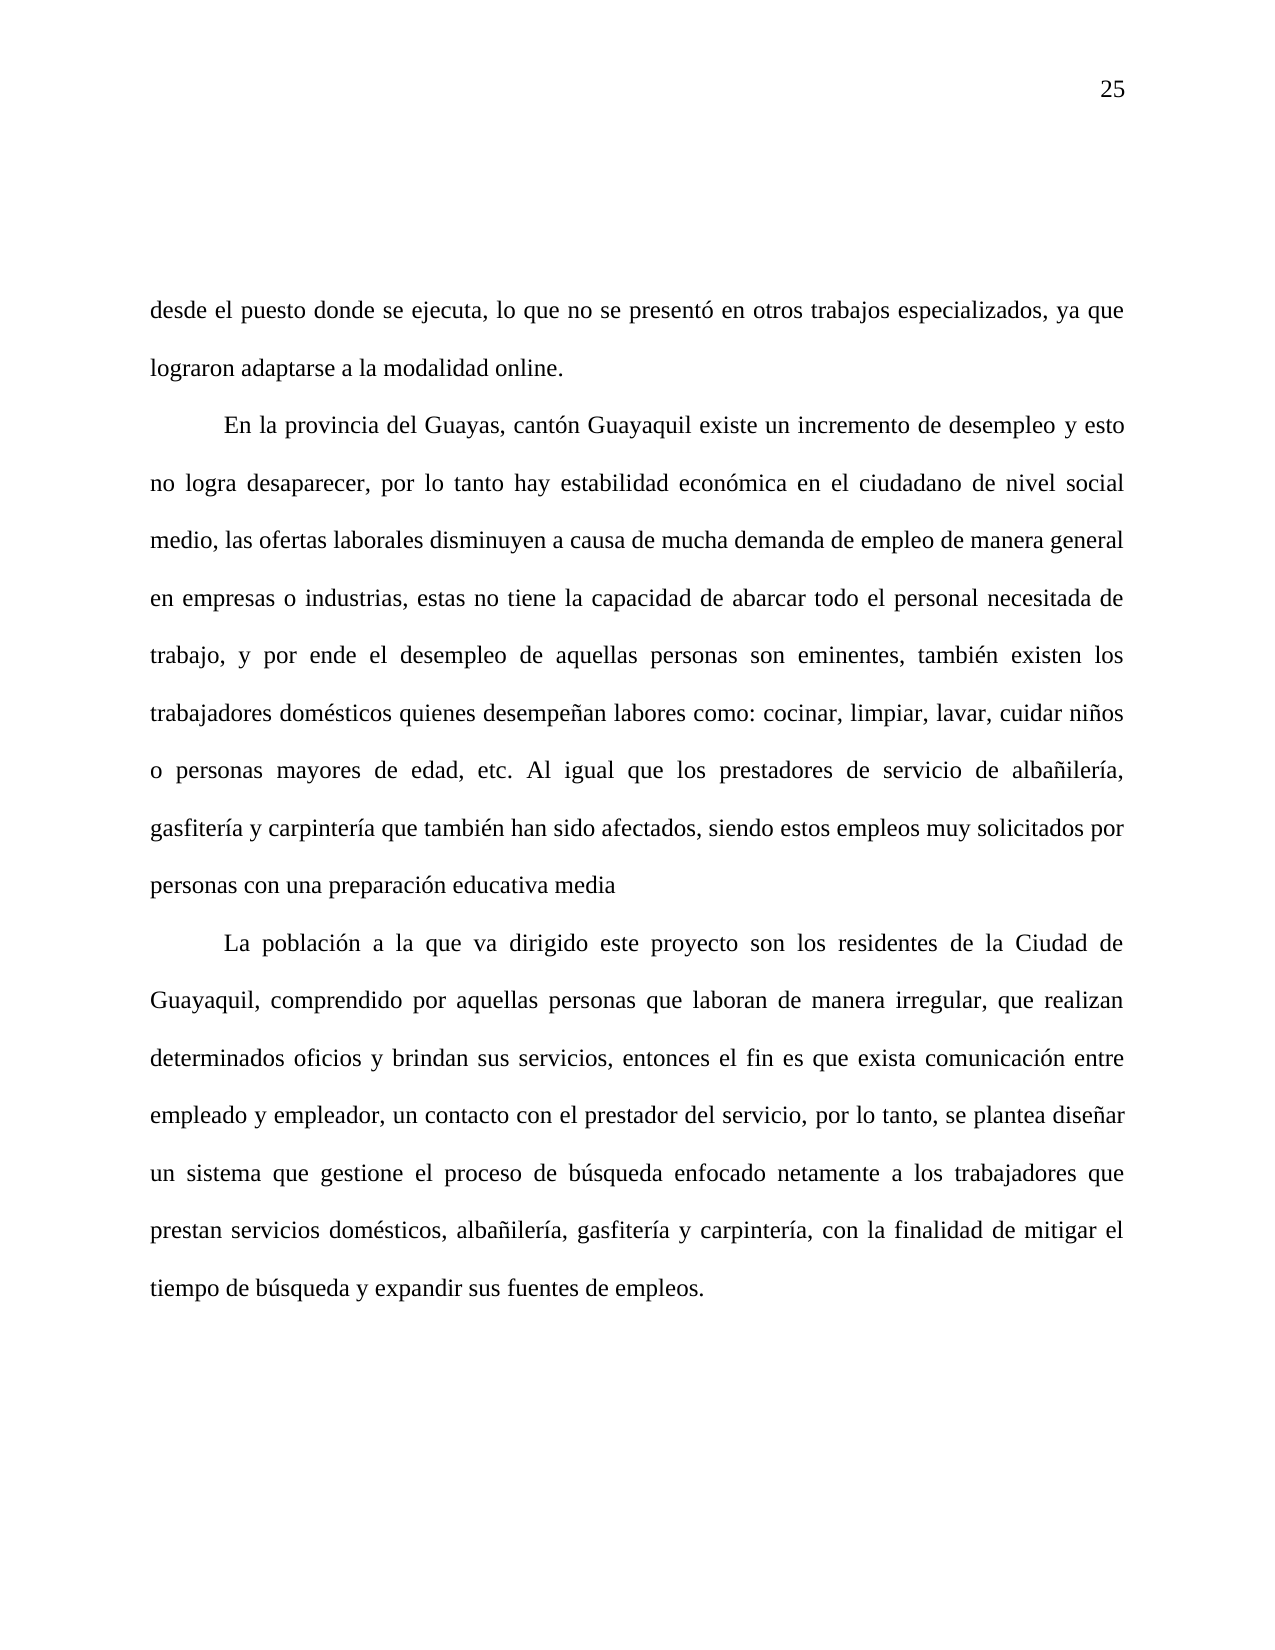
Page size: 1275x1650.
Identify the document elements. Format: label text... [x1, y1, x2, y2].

text La población a la que va dirigido este proyecto son los residentes de la Ciudad de Guayaquil, comprendido por aquellas personas que laboran de manera irregular, que realizan determinados oficios y brindan sus servicios, entonces el fin es que exista comunicación entre empleado y empleador, un contacto con el prestador del servicio, por lo tanto, se plantea diseñar un sistema que gestione el proceso de búsqueda enfocado netamente a los trabajadores que prestan servicios domésticos, albañilería, gasfitería y carpintería, con la finalidad de mitigar el tiempo de búsqueda y expandir sus fuentes de empleos. [150, 928, 1125, 1302]
text En la provincia del Guayas, cantón Guayaquil existe un incremento de desempleo y esto no logra desaparecer, por lo tanto hay estabilidad económica en el ciudadano de nivel social medio, las ofertas laborales disminuyen a causa de mucha demanda de empleo de manera general en empresas o industrias, estas no tiene la capacidad de abarcar todo el personal necesitada de trabajo, y por ende el desempleo de aquellas personas son eminentes, también existen los trabajadores domésticos quienes desempeñan labores como: cocinar, limpiar, lavar, cuidar niños o personas mayores de edad, etc. Al igual que los prestadores de servicio de albañilería, gasfitería y carpintería que también han sido afectados, siendo estos empleos muy solicitados por personas con una preparación educativa media [150, 410, 1125, 899]
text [150, 295, 1125, 382]
